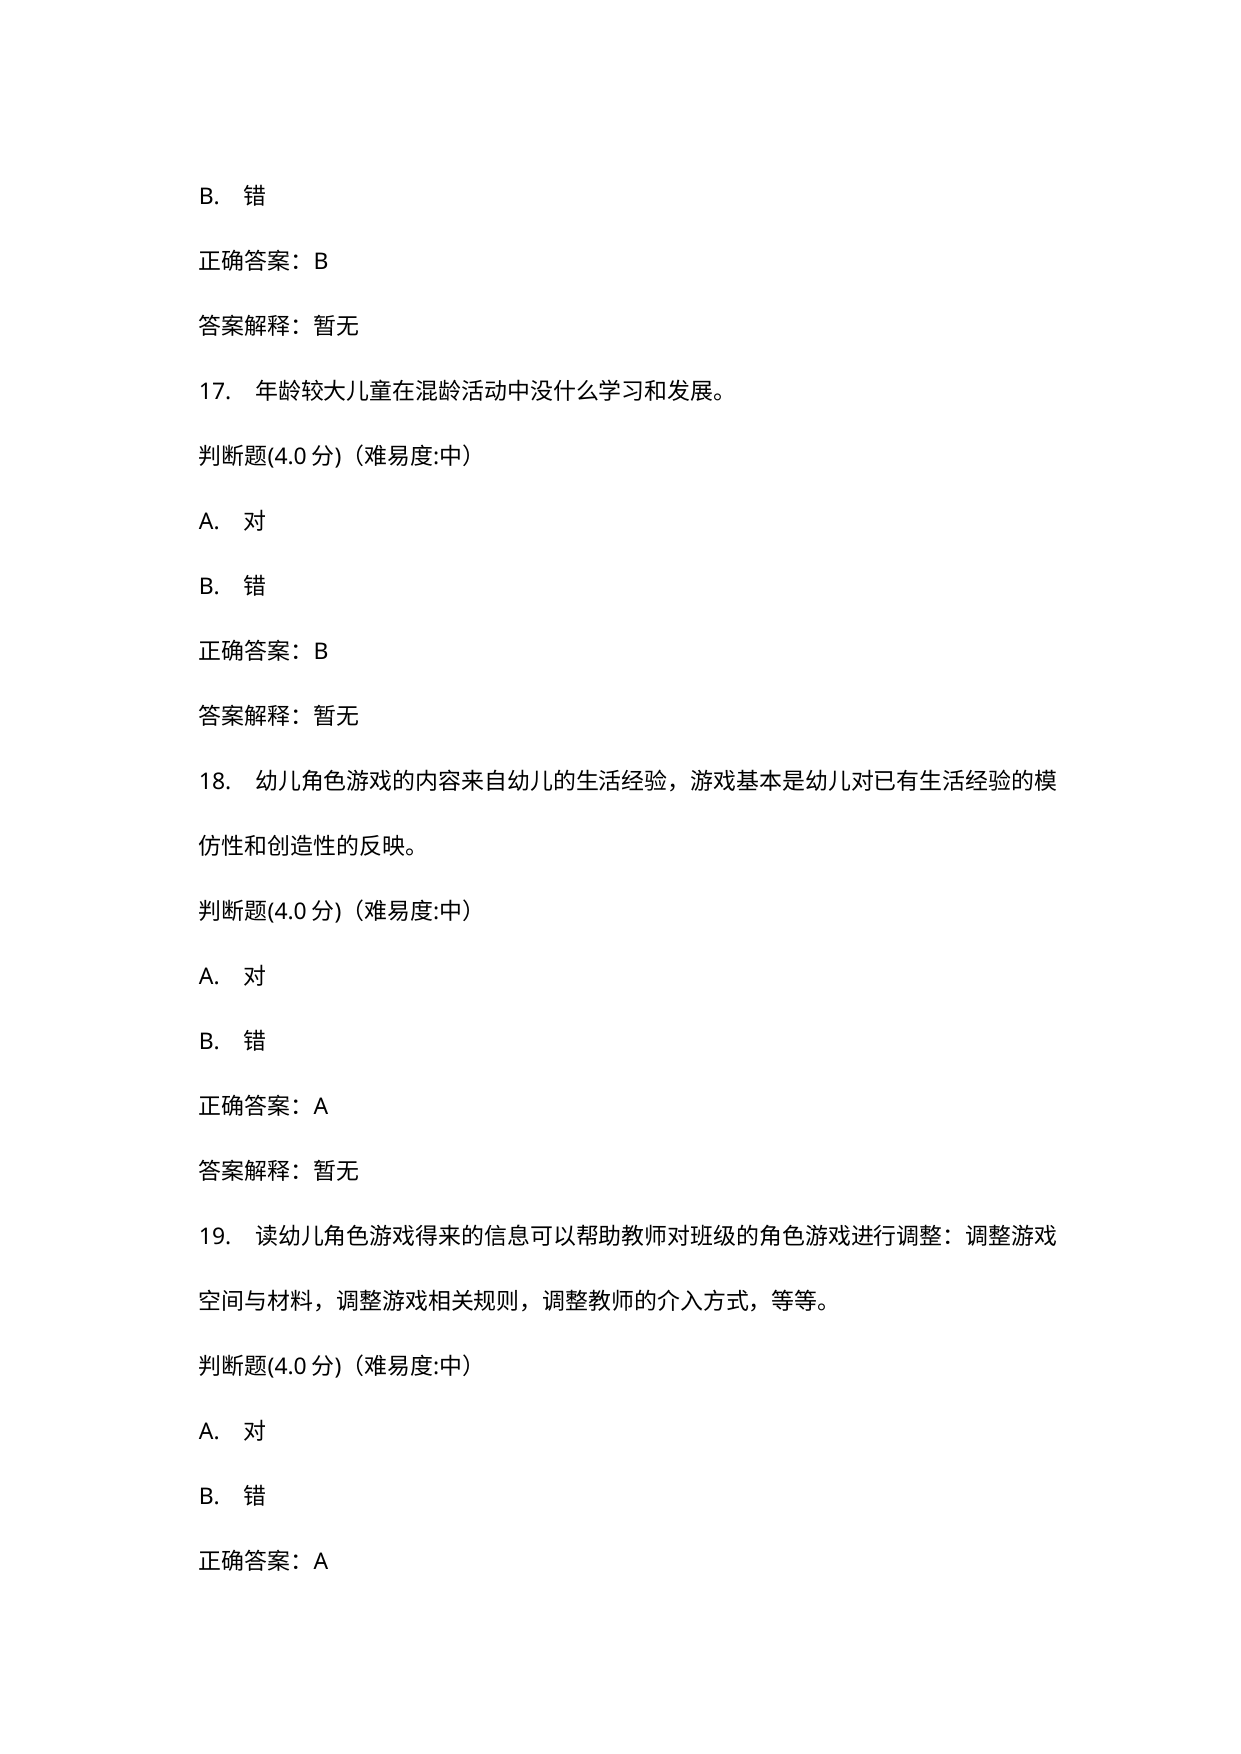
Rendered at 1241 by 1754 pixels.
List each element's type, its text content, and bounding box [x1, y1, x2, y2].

table_cell B. 错 [188, 162, 1087, 227]
table_cell 19. 读幼儿角色游戏得来的信息可以帮助教师对班级的角色游戏进行调整：调整游戏空间与材料，调整游戏相关规则，调整教师的介入方式，等等。 [188, 1202, 1087, 1332]
table_cell 判断题(4.0分)（难易度:中） [188, 877, 1087, 942]
table_cell 答案解释：暂无 [188, 1137, 1087, 1202]
table_cell B. 错 [188, 1007, 1087, 1072]
table_cell 答案解释：暂无 [188, 292, 1087, 357]
table_cell 判断题(4.0分)（难易度:中） [188, 422, 1087, 487]
table_cell A. 对 [188, 942, 1087, 1007]
table_cell 答案解释：暂无 [188, 682, 1087, 747]
table_cell A. 对 [188, 487, 1087, 552]
table_cell 18. 幼儿角色游戏的内容来自幼儿的生活经验，游戏基本是幼儿对已有生活经验的模仿性和创造性的反映。 [188, 747, 1087, 877]
table_cell B. 错 [188, 1462, 1087, 1527]
table_cell 判断题(4.0分)（难易度:中） [188, 1332, 1087, 1397]
table_cell 17. 年龄较大儿童在混龄活动中没什么学习和发展。 [188, 357, 1087, 422]
table_cell 正确答案：A [188, 1527, 1087, 1592]
table_cell B. 错 [188, 552, 1087, 617]
table_cell 正确答案：A [188, 1072, 1087, 1137]
table_cell 正确答案：B [188, 227, 1087, 292]
table_cell 正确答案：B [188, 617, 1087, 682]
table_cell A. 对 [188, 1397, 1087, 1462]
